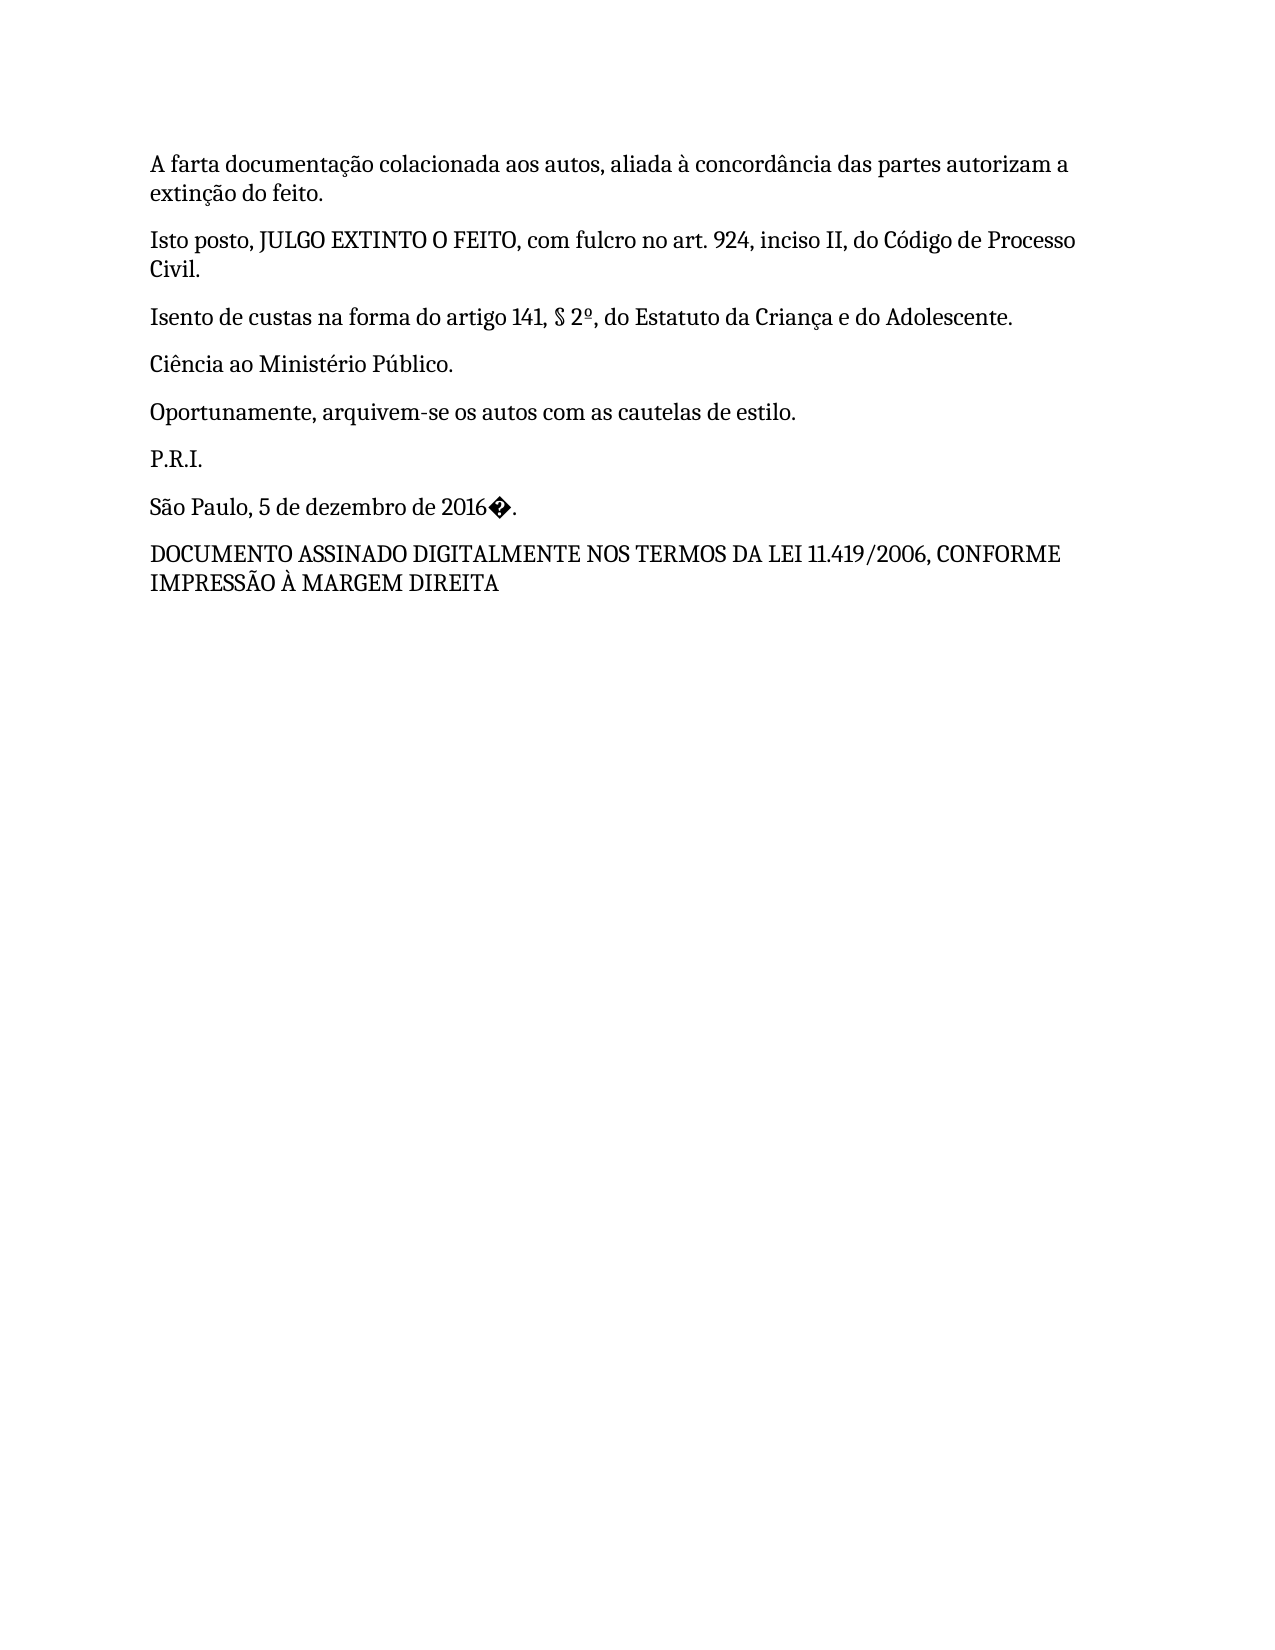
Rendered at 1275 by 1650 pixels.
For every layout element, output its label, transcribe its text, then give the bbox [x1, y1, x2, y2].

text DOCUMENTO ASSINADO DIGITALMENTE NOS TERMOS DA LEI 11.419/2006, CONFORME IMPRESSÃO À MARGEM DIREITA [150, 540, 1125, 597]
text Isento de custas na forma do artigo 141, § 2º, do Estatuto da Criança e do Adolescente. [150, 302, 1125, 331]
text Isto posto, JULGO EXTINTO O FEITO, com fulcro no art. 924, inciso II, do Código de Processo Civil. [150, 226, 1125, 284]
text A farta documentação colacionada aos autos, aliada à concordância das partes autorizam a extinção do feito. [150, 150, 1125, 207]
text P.R.I. [150, 445, 1125, 474]
text Ciência ao Ministério Público. [150, 350, 1125, 379]
text São Paulo, 5 de dezembro de 2016�. [150, 492, 1125, 521]
text Oportunamente, arquivem-se os autos com as cautelas de estilo. [150, 397, 1125, 426]
